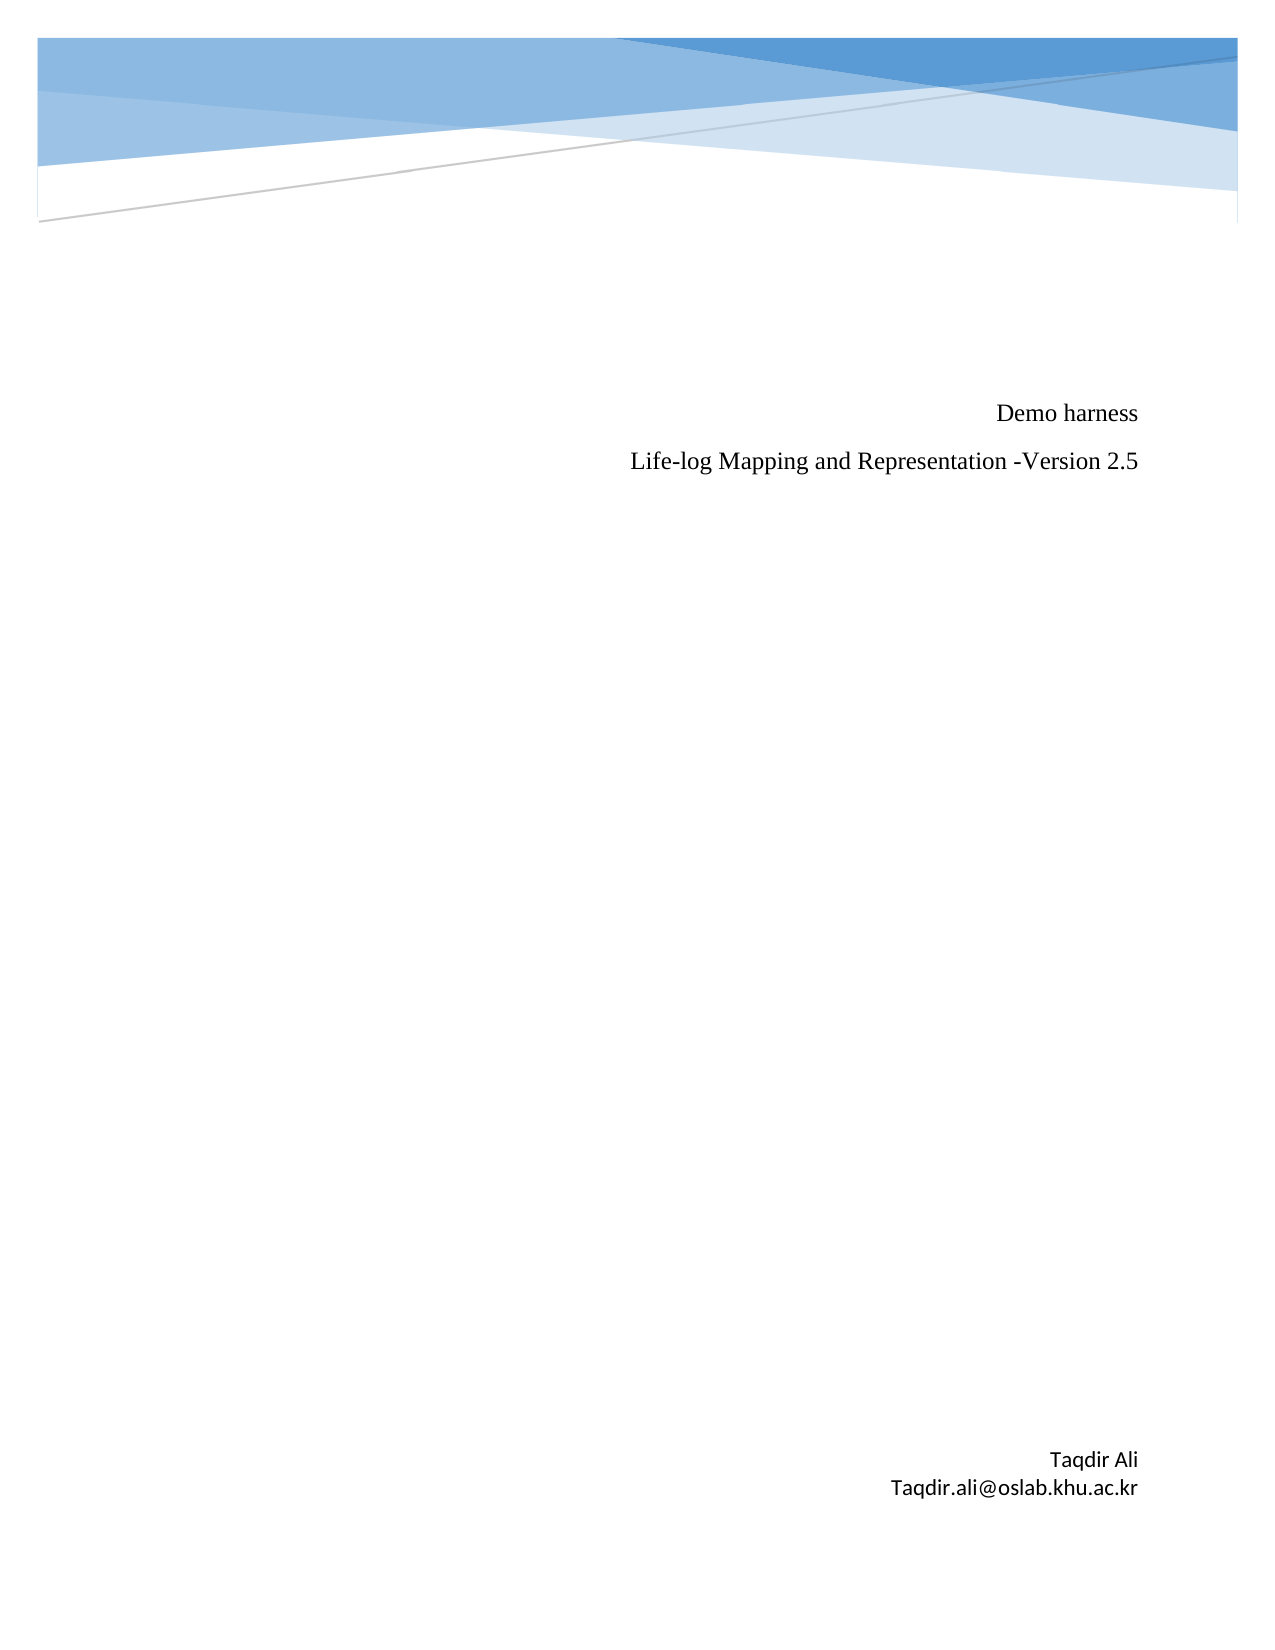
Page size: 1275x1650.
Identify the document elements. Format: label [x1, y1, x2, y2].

picture [37, 37, 1238, 238]
